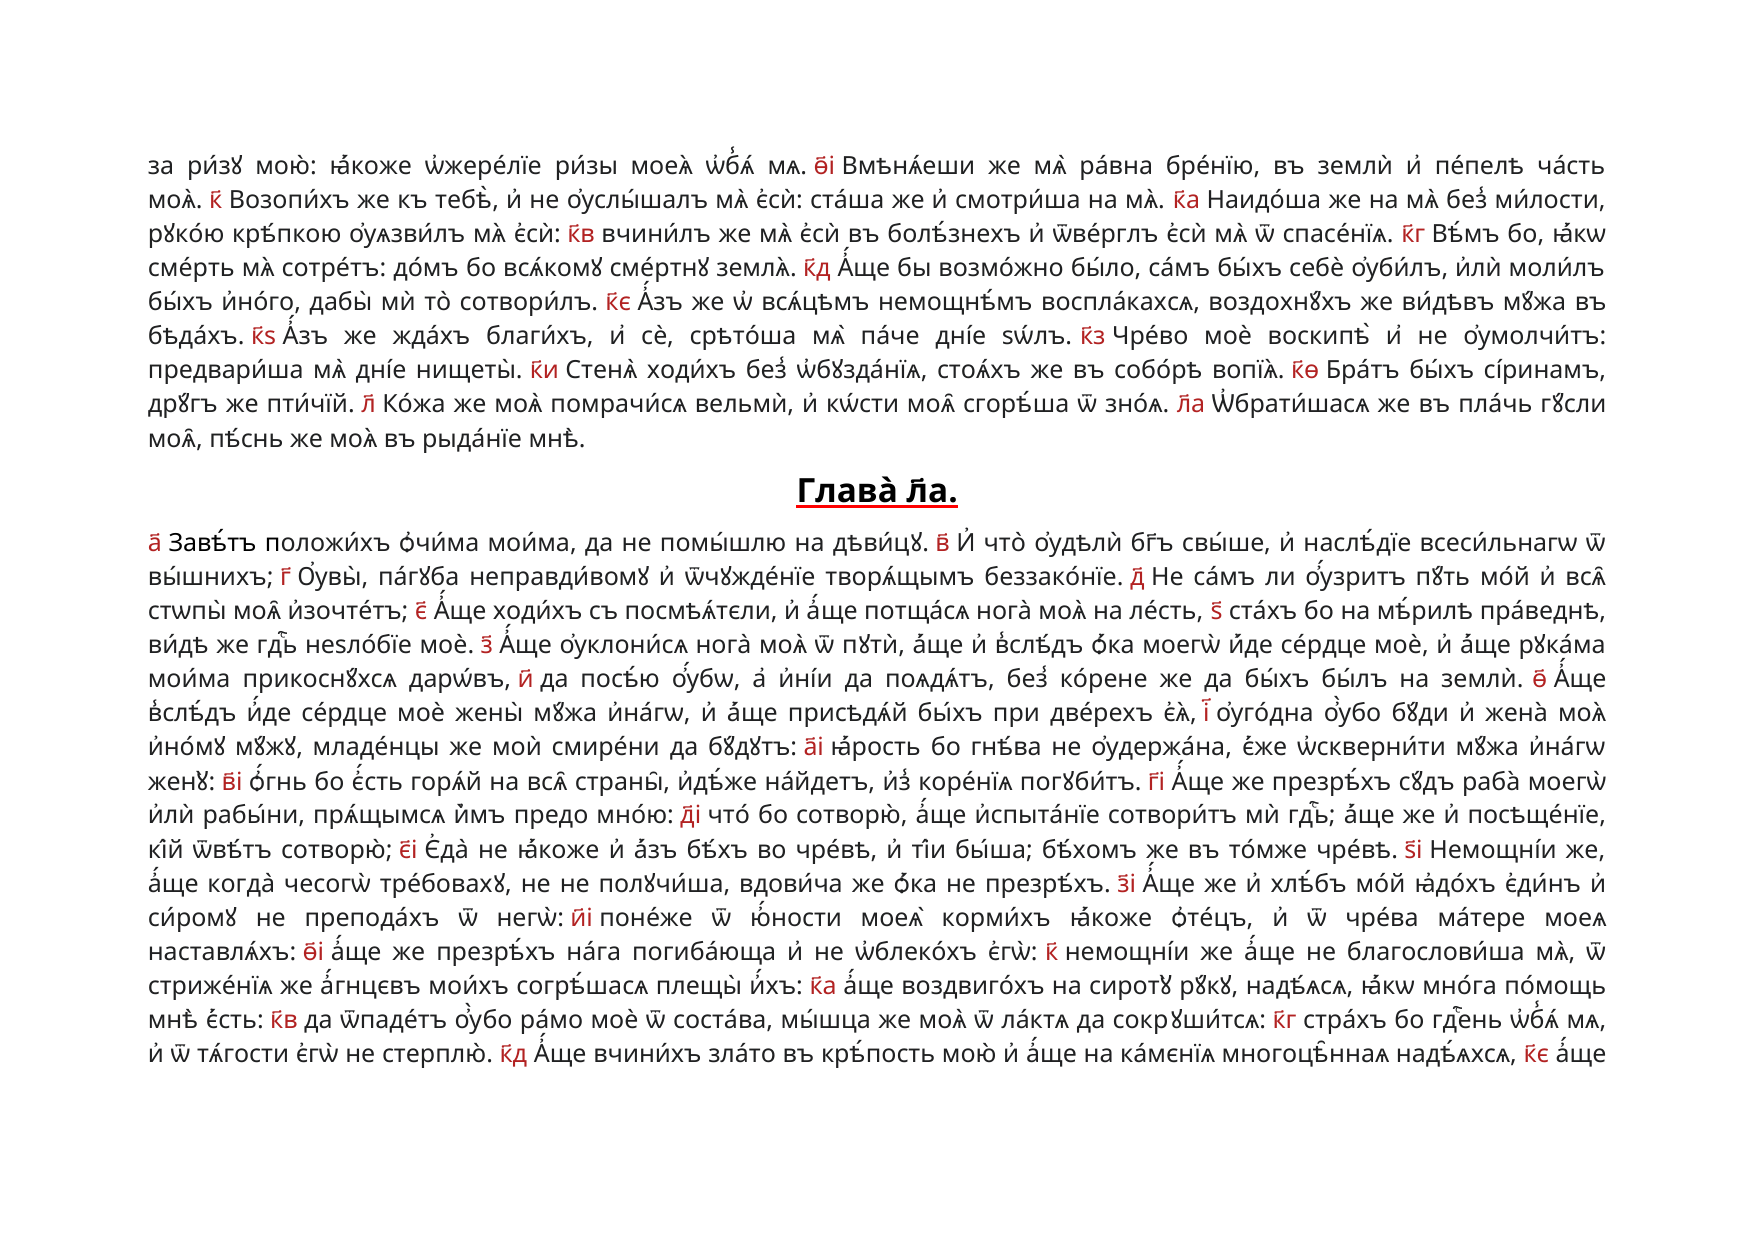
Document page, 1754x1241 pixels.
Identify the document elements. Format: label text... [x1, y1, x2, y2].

text Глава̀ л҃а. [148, 467, 1606, 512]
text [148, 148, 1606, 454]
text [148, 525, 1606, 1070]
